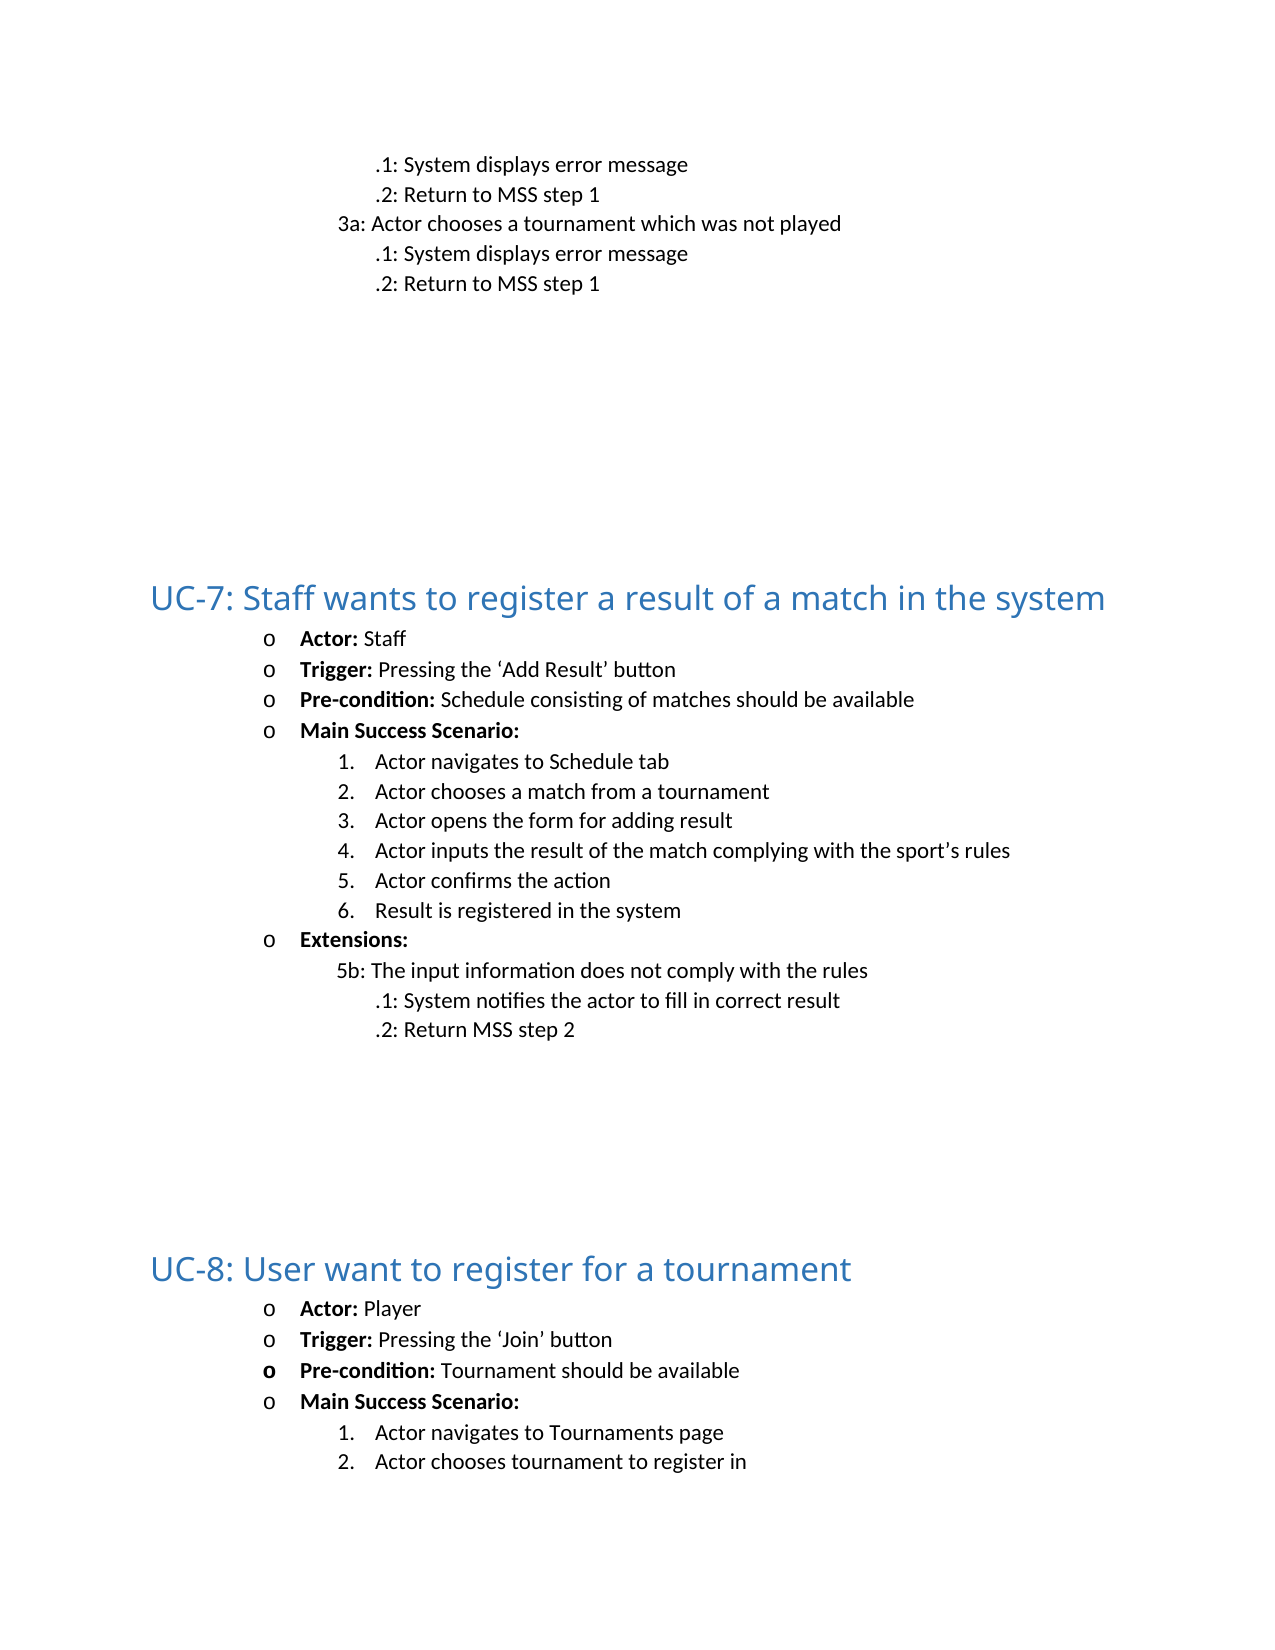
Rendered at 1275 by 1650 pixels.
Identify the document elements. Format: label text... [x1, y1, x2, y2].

list Actor: Player [262, 1294, 1125, 1323]
text .1: System displays error message [375, 239, 1125, 267]
list Trigger: Pressing the ‘Join’ button [262, 1325, 1125, 1354]
subtitle UC-7: Staff wants to register a result of a match in the system [150, 575, 1125, 620]
list Actor chooses a match from a tournament [337, 777, 1125, 805]
list Actor confirms the action [337, 866, 1125, 894]
list Pre-condition: Schedule consisting of matches should be available [262, 686, 1125, 715]
list Result is registered in the system [337, 896, 1125, 924]
list Main Success Scenario: [262, 1387, 1125, 1416]
list Trigger: Pressing the ‘Add Result’ button [262, 655, 1125, 684]
text 5b: The input information does not comply with the rules [300, 956, 1125, 984]
list Actor navigates to Schedule tab [337, 747, 1125, 775]
list Pre-condition: Tournament should be available [262, 1356, 1125, 1385]
subtitle UC-8: User want to register for a tournament [150, 1245, 1125, 1291]
list Actor: Staff [262, 624, 1125, 653]
list Actor chooses tournament to register in [337, 1447, 1125, 1475]
text .2: Return MSS step 2 [375, 1016, 1125, 1044]
list Actor navigates to Tournaments page [337, 1418, 1125, 1446]
text .2: Return to MSS step 1 [375, 180, 1125, 208]
text .2: Return to MSS step 1 [375, 269, 1125, 297]
list Actor opens the form for adding result [337, 807, 1125, 835]
list Main Success Scenario: [262, 716, 1125, 746]
text .1: System notifies the actor to fill in correct result [375, 986, 1125, 1014]
text .1: System displays error message [375, 150, 1125, 178]
list Actor inputs the result of the match complying with the sport’s rules [337, 836, 1125, 864]
text 3a: Actor chooses a tournament which was not played [337, 209, 1125, 237]
list Extensions: [262, 925, 1125, 954]
